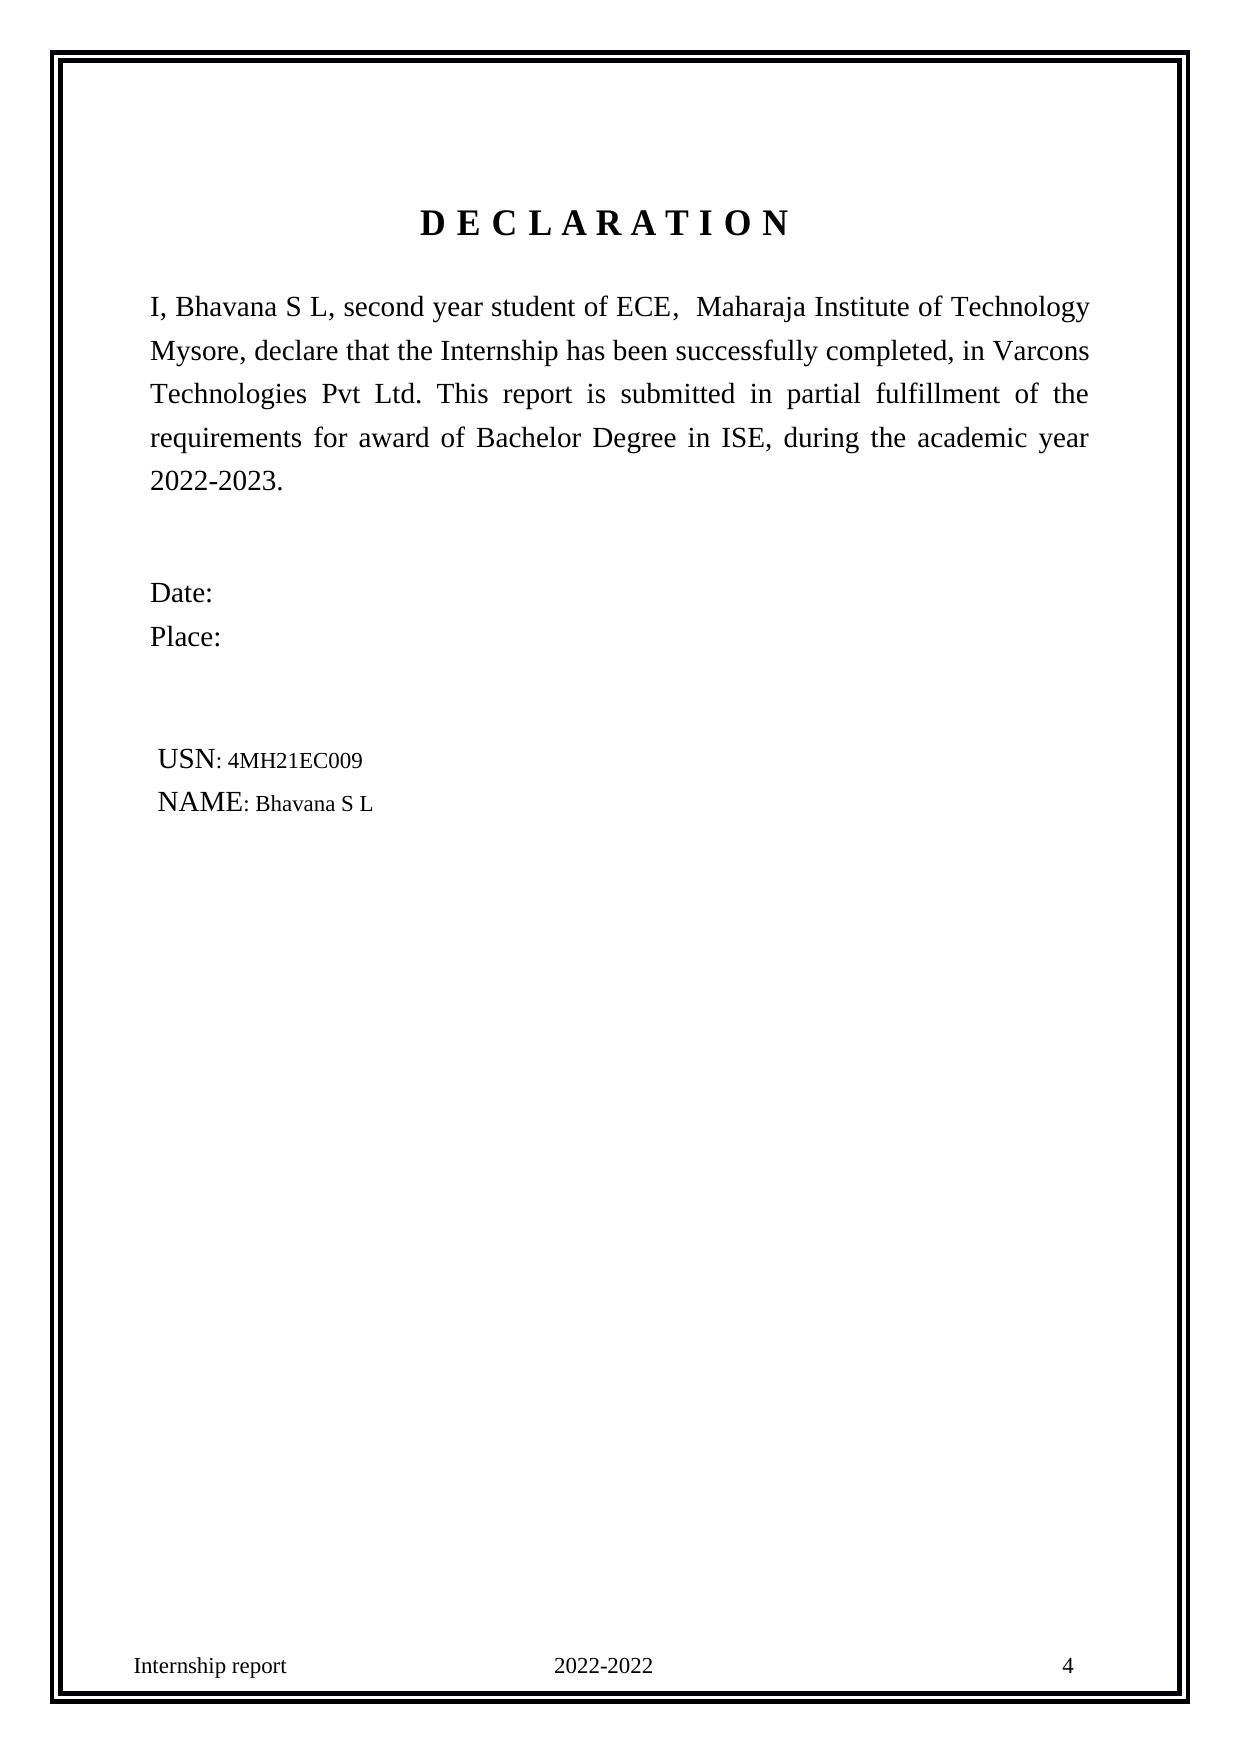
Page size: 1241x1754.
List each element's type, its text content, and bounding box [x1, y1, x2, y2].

text USN: 4MH21EC009 [150, 741, 1091, 774]
text I, Bhavana S L, second year student of ECE, Maharaja Institute of Technology Mysore, declare that the Internship has been successfully completed, in Varcons Technologies Pvt Ltd. This report is submitted in partial fulfillment of the requirements for award of Bachelor Degree in ISE, during the academic year 2022-2023. [150, 289, 1091, 497]
subtitle D E C L A R A T I O N [152, 200, 1056, 243]
text NAME: Bhavana S L [150, 784, 1091, 818]
text Place: [150, 619, 1091, 653]
text Date: [150, 576, 1091, 609]
